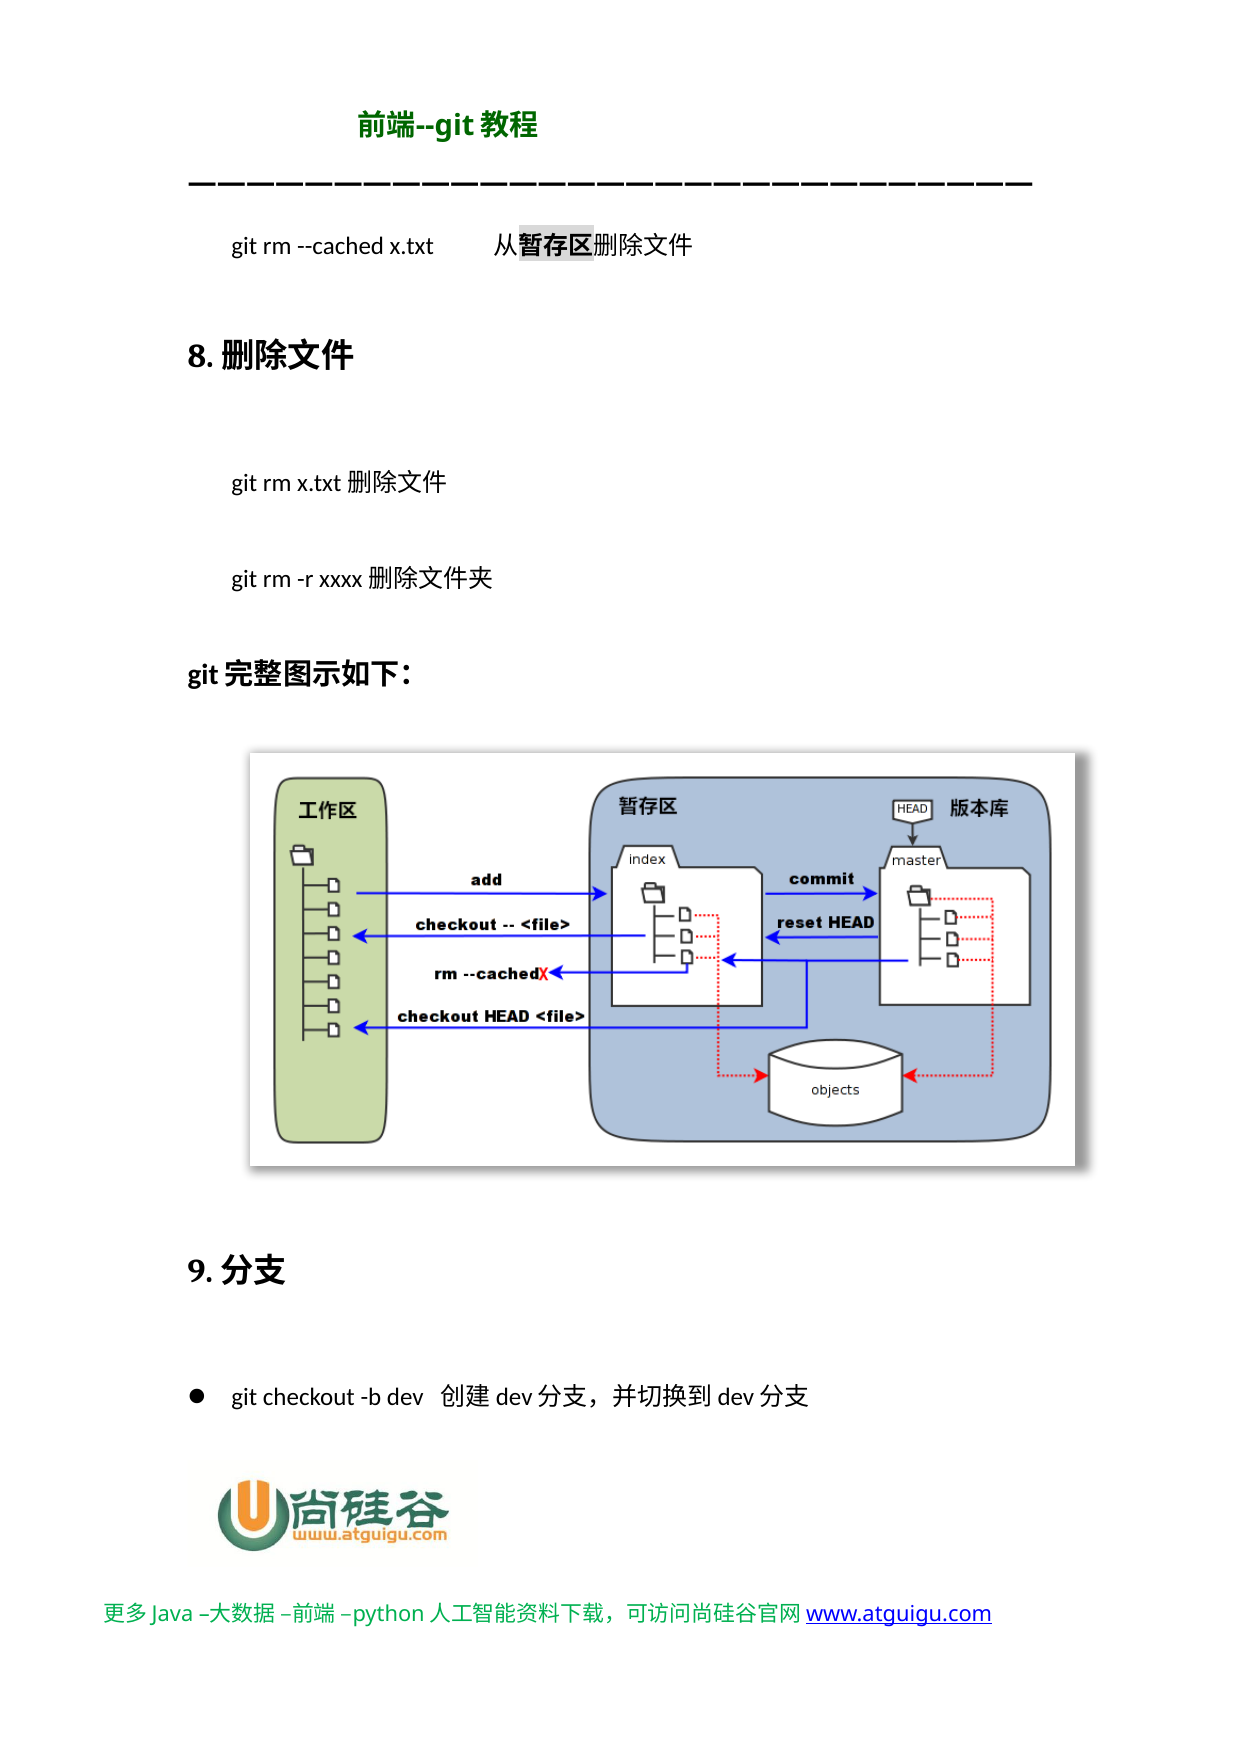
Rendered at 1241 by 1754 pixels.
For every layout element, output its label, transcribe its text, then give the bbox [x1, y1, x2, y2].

picture [250, 753, 1075, 1166]
text git rm -r xxxx 删除文件夹 [231, 544, 1078, 609]
picture [187, 1460, 479, 1567]
list git checkout -b dev 创建dev分支，并切换到dev分支 [187, 1362, 1078, 1427]
text git rm x.txt 删除文件 [231, 448, 1078, 513]
text git rm --cached x.txt 从暂存区删除文件 [231, 211, 1078, 276]
subtitle 8. 删除文件 [187, 321, 1078, 386]
text git完整图示如下： [187, 639, 1078, 704]
subtitle 9. 分支 [187, 1235, 1078, 1300]
